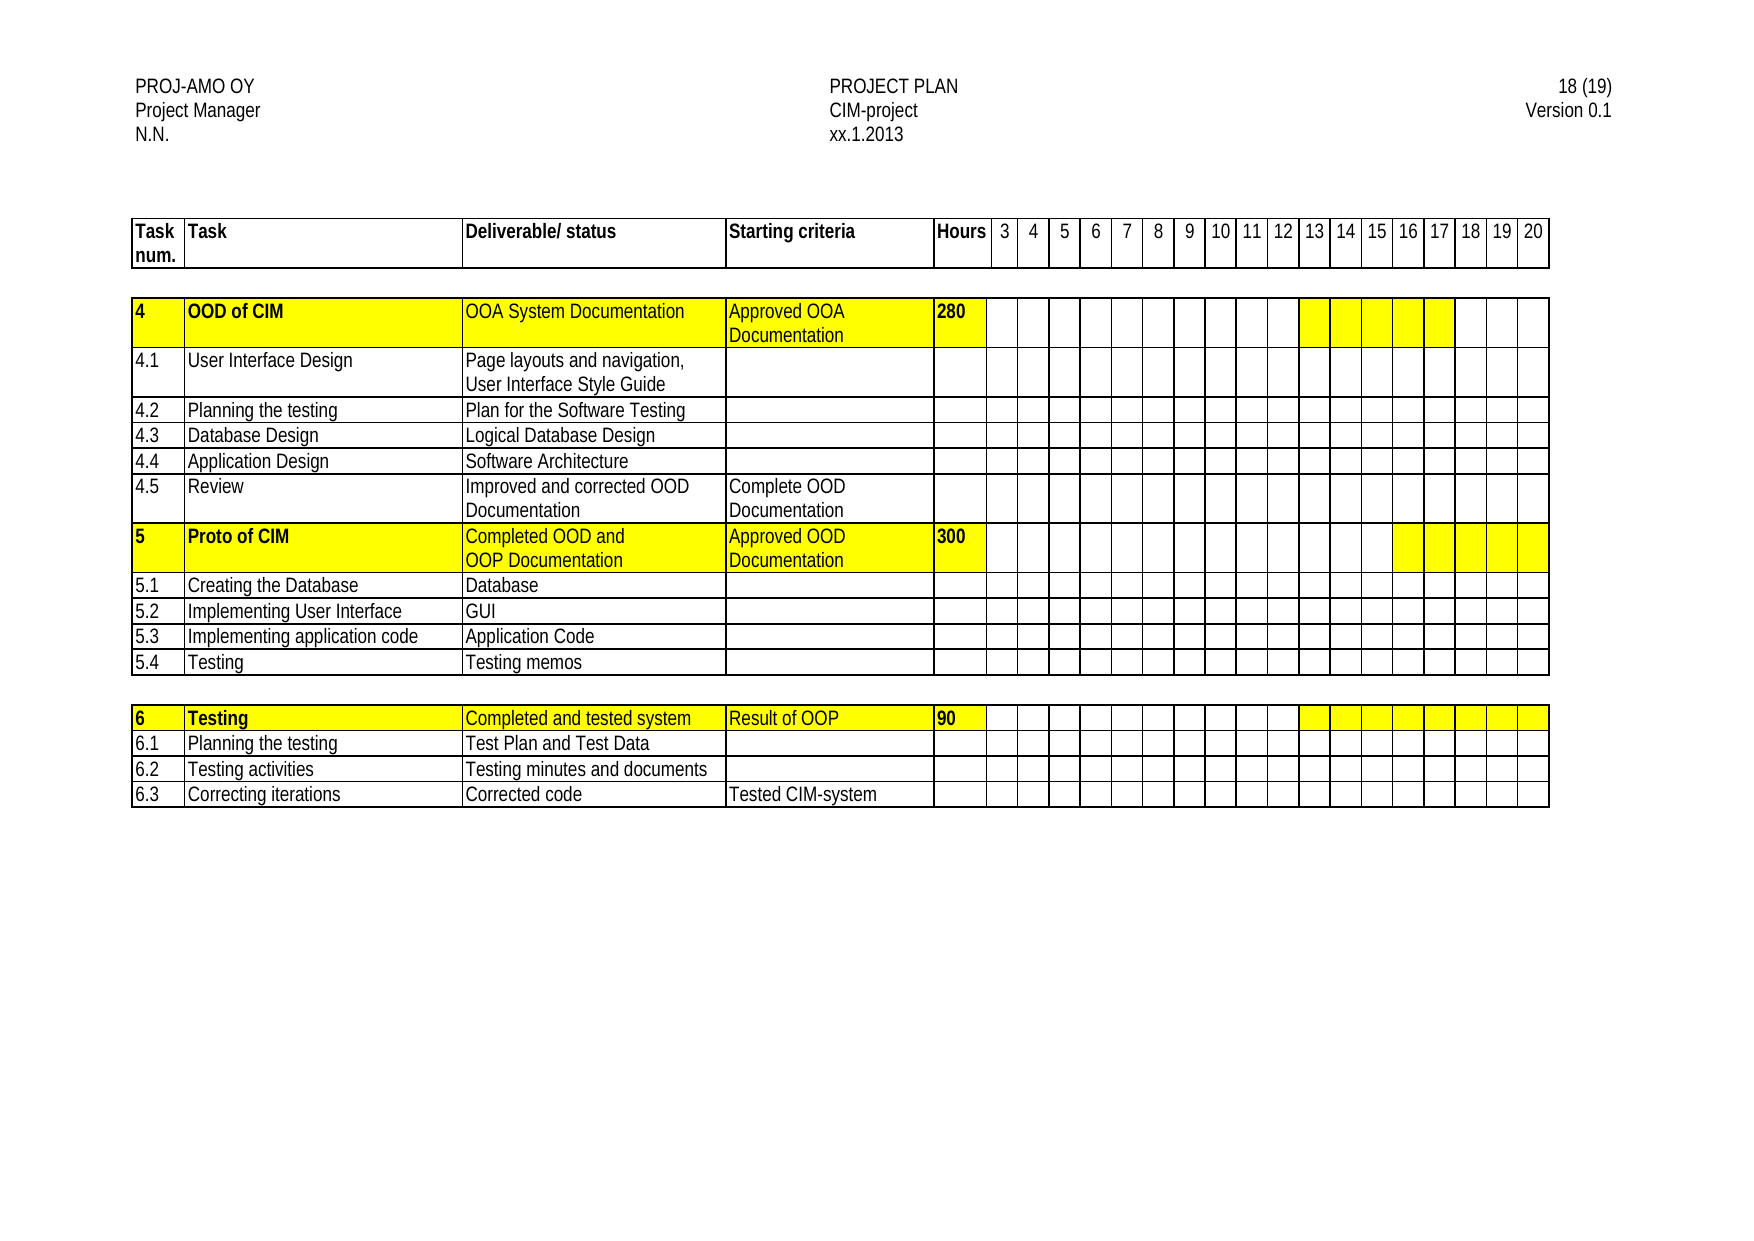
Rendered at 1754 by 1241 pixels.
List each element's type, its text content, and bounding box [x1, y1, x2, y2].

table_cell [1331, 423, 1361, 447]
table_header Result of OOP [727, 706, 933, 730]
table_header [1050, 706, 1079, 730]
table_cell [935, 757, 986, 781]
table_cell [1518, 599, 1548, 623]
table_cell [1081, 423, 1111, 447]
table_cell [1300, 599, 1329, 623]
table_cell [1518, 524, 1548, 572]
table_cell [1393, 398, 1423, 422]
table_cell [987, 449, 1017, 473]
table_cell 4.2 [133, 398, 184, 422]
table_cell [1331, 524, 1361, 572]
table_cell [1175, 524, 1204, 572]
table_cell [987, 348, 1017, 396]
table_cell [1362, 573, 1392, 597]
table_cell [1175, 757, 1204, 781]
table_cell [1393, 348, 1423, 396]
table_cell [1456, 398, 1486, 422]
table_header [987, 706, 1017, 730]
table_header OOD of CIM [185, 299, 462, 347]
table_cell [1331, 449, 1361, 473]
table_cell [935, 782, 986, 806]
table_header [1331, 706, 1361, 730]
table_cell [1331, 625, 1361, 648]
table_cell [1425, 475, 1454, 522]
table_cell Plan for the Software Testing [463, 398, 725, 422]
table_cell [1081, 625, 1111, 648]
table_cell [1143, 423, 1173, 447]
table_cell Testing [185, 650, 462, 674]
table_cell 5 [133, 524, 184, 572]
table_header 20 [1518, 219, 1548, 267]
table_header [1143, 706, 1173, 730]
table_cell Review [185, 475, 462, 522]
table_cell [1206, 449, 1235, 473]
table_header [1018, 706, 1048, 730]
table_cell [1018, 650, 1048, 674]
table_cell [1362, 475, 1392, 522]
table_header [1300, 706, 1329, 730]
table_cell [1018, 423, 1048, 447]
table_header 15 [1362, 219, 1392, 267]
table_cell [1487, 625, 1517, 648]
table_cell [987, 599, 1017, 623]
table_cell Correcting iterations [185, 782, 462, 806]
table_header Task [185, 219, 462, 267]
table_cell 5.4 [133, 650, 184, 674]
table_header 16 [1393, 219, 1423, 267]
table_cell [1206, 731, 1235, 755]
table_cell [1268, 449, 1298, 473]
table_cell [1143, 398, 1173, 422]
table_cell [1237, 731, 1267, 755]
table_cell [1206, 650, 1235, 674]
table_header Hours [935, 219, 991, 267]
table_header [1268, 706, 1298, 730]
table_cell Software Architecture [463, 449, 725, 473]
table_header 13 [1300, 219, 1329, 267]
table_cell [1456, 625, 1486, 648]
table_header 5 [1050, 219, 1079, 267]
table_header [1237, 706, 1267, 730]
table_cell [1300, 625, 1329, 648]
table_cell [1393, 573, 1423, 597]
table_cell [935, 398, 986, 422]
table_cell [1237, 757, 1267, 781]
table_cell [1081, 524, 1111, 572]
table_cell [1487, 731, 1517, 755]
table_cell [1393, 423, 1423, 447]
table_cell Complete OOD Documentation [727, 475, 933, 522]
table_cell [987, 524, 1017, 572]
table_cell [1331, 573, 1361, 597]
table_header 6 [133, 706, 184, 730]
table_header 6 [1081, 219, 1111, 267]
table_cell [1300, 782, 1329, 806]
table_cell [1331, 398, 1361, 422]
table_cell [1018, 475, 1048, 522]
table_cell [1206, 398, 1235, 422]
table_cell [1393, 599, 1423, 623]
table_header [1237, 299, 1267, 347]
table_header [1081, 299, 1111, 347]
table_cell [1050, 348, 1079, 396]
table_cell [1456, 348, 1486, 396]
table_cell [1050, 573, 1079, 597]
table_cell [1300, 348, 1329, 396]
table_cell [1518, 757, 1548, 781]
table_cell [1112, 449, 1142, 473]
table_cell [1143, 475, 1173, 522]
table_cell Completed OOD and OOP Documentation [463, 524, 725, 572]
table_header [1362, 299, 1392, 347]
table_header [1393, 299, 1423, 347]
table_cell [1300, 398, 1329, 422]
table_cell [1175, 782, 1204, 806]
table_cell [1206, 599, 1235, 623]
table_cell [1487, 782, 1517, 806]
table_cell [727, 625, 933, 648]
table_cell [1518, 650, 1548, 674]
table_cell [1456, 573, 1486, 597]
table_cell 6.1 [133, 731, 184, 755]
table_cell [1518, 449, 1548, 473]
table_cell [1237, 524, 1267, 572]
table_header Completed and tested system [463, 706, 725, 730]
table_cell [1487, 423, 1517, 447]
table_cell Testing memos [463, 650, 725, 674]
table_header [1175, 299, 1204, 347]
table_cell [1175, 398, 1204, 422]
table_cell [1175, 475, 1204, 522]
table_cell [1300, 757, 1329, 781]
table_cell [1112, 757, 1142, 781]
table_cell [1175, 599, 1204, 623]
table_cell [1237, 573, 1267, 597]
table_header Task num. [133, 219, 184, 267]
table_cell [1237, 782, 1267, 806]
table_header 11 [1237, 219, 1267, 267]
table_cell [1081, 599, 1111, 623]
table_cell [1268, 731, 1298, 755]
table_header [1268, 299, 1298, 347]
table_cell [1112, 731, 1142, 755]
table_cell [1487, 475, 1517, 522]
table_cell [1081, 398, 1111, 422]
table_cell [1425, 731, 1454, 755]
table_cell [1050, 423, 1079, 447]
table_cell [1425, 650, 1454, 674]
table_cell [727, 423, 933, 447]
table_header Approved OOA Documentation [727, 299, 933, 347]
table_cell [1456, 599, 1486, 623]
table_cell [1393, 449, 1423, 473]
table_cell [1050, 625, 1079, 648]
table_cell [1081, 573, 1111, 597]
table_header [1425, 299, 1454, 347]
table_cell [727, 599, 933, 623]
table_cell Testing minutes and documents [463, 757, 725, 781]
table_cell 5.1 [133, 573, 184, 597]
table_cell [1143, 599, 1173, 623]
table_cell [1425, 599, 1454, 623]
table_cell [1175, 650, 1204, 674]
table_cell [1393, 782, 1423, 806]
table_cell [1175, 573, 1204, 597]
table_header [1425, 706, 1454, 730]
table_header 7 [1112, 219, 1142, 267]
table_cell Testing activities [185, 757, 462, 781]
table_cell 6.3 [133, 782, 184, 806]
table_cell [1268, 650, 1298, 674]
table_cell [1206, 475, 1235, 522]
table_cell [1175, 348, 1204, 396]
table_cell [1237, 348, 1267, 396]
table_header [1112, 299, 1142, 347]
table_cell [1018, 573, 1048, 597]
table_cell [1425, 782, 1454, 806]
table_cell [1425, 398, 1454, 422]
table_header [1112, 706, 1142, 730]
table_cell [1050, 782, 1079, 806]
table_cell [1487, 573, 1517, 597]
table_cell Approved OOD Documentation [727, 524, 933, 572]
table_cell [1456, 524, 1486, 572]
table_header [1300, 299, 1329, 347]
table_cell [1018, 731, 1048, 755]
table_cell Planning the testing [185, 398, 462, 422]
table_cell [1518, 348, 1548, 396]
table_cell [1393, 524, 1423, 572]
table_cell [1112, 398, 1142, 422]
table_cell [1237, 599, 1267, 623]
table_cell [1300, 524, 1329, 572]
table_cell [1050, 650, 1079, 674]
table_header [1456, 299, 1486, 347]
table_cell [1237, 423, 1267, 447]
table_cell [727, 650, 933, 674]
table_cell 4.4 [133, 449, 184, 473]
table_cell [935, 625, 986, 648]
table_cell [727, 731, 933, 755]
table_cell [1018, 599, 1048, 623]
table_header [1393, 706, 1423, 730]
table_cell [1300, 650, 1329, 674]
table_cell [1112, 599, 1142, 623]
table_cell [1237, 398, 1267, 422]
table_header [1206, 706, 1235, 730]
table_cell [1050, 757, 1079, 781]
table_cell [1300, 573, 1329, 597]
table_cell [1300, 731, 1329, 755]
table_cell Database [463, 573, 725, 597]
table_header [1518, 706, 1548, 730]
table_cell [1018, 524, 1048, 572]
table_cell [1300, 449, 1329, 473]
table_cell [987, 423, 1017, 447]
table_cell [1331, 348, 1361, 396]
table_cell [987, 573, 1017, 597]
table_cell [1143, 625, 1173, 648]
table_cell [1456, 731, 1486, 755]
table_cell [1518, 475, 1548, 522]
table_cell [1518, 731, 1548, 755]
table_cell [1331, 757, 1361, 781]
table_cell [1300, 423, 1329, 447]
table_cell [935, 731, 986, 755]
table_cell Improved and corrected OOD Documentation [463, 475, 725, 522]
table_cell [1331, 731, 1361, 755]
table_cell [987, 650, 1017, 674]
table_header [1487, 706, 1517, 730]
table_cell 4.5 [133, 475, 184, 522]
table_cell [1331, 475, 1361, 522]
table_header 18 [1456, 219, 1486, 267]
table_cell [1018, 449, 1048, 473]
table_cell [935, 449, 986, 473]
table_header [1018, 299, 1048, 347]
table_cell [1331, 650, 1361, 674]
table_header 4 [1018, 219, 1048, 267]
table_header 10 [1206, 219, 1235, 267]
table_cell [1362, 625, 1392, 648]
table_cell [1425, 757, 1454, 781]
table_cell [1362, 731, 1392, 755]
table_cell [1206, 757, 1235, 781]
table_cell [1362, 423, 1392, 447]
table_cell [1425, 524, 1454, 572]
table_cell [1112, 650, 1142, 674]
table_cell Implementing User Interface [185, 599, 462, 623]
table_cell [727, 449, 933, 473]
table_header [1456, 706, 1486, 730]
table_cell 300 [935, 524, 986, 572]
table_cell [1393, 757, 1423, 781]
table_cell Application Design [185, 449, 462, 473]
table_cell [1050, 524, 1079, 572]
table_cell 4.3 [133, 423, 184, 447]
table_cell Tested CIM-system [727, 782, 933, 806]
table_cell [1300, 475, 1329, 522]
table_cell [1237, 475, 1267, 522]
table_cell GUI [463, 599, 725, 623]
table_header 3 [992, 219, 1017, 267]
table_cell [1237, 650, 1267, 674]
table_cell 6.2 [133, 757, 184, 781]
table_cell [1268, 782, 1298, 806]
table_cell [1237, 449, 1267, 473]
table_cell [1050, 449, 1079, 473]
table_cell [727, 573, 933, 597]
table_header 12 [1268, 219, 1298, 267]
table_header [1143, 299, 1173, 347]
table_cell [1081, 449, 1111, 473]
table_cell [1362, 782, 1392, 806]
table_cell Planning the testing [185, 731, 462, 755]
table_header 280 [935, 299, 986, 347]
table_cell [1112, 625, 1142, 648]
table_cell [727, 398, 933, 422]
table_cell [1456, 782, 1486, 806]
table_cell [935, 348, 986, 396]
table_header [1331, 299, 1361, 347]
table_cell [1393, 625, 1423, 648]
table_cell User Interface Design [185, 348, 462, 396]
table_cell Test Plan and Test Data [463, 731, 725, 755]
table_cell [1206, 348, 1235, 396]
table_cell [1425, 423, 1454, 447]
table_cell Corrected code [463, 782, 725, 806]
table_cell [1268, 573, 1298, 597]
table_cell [1393, 650, 1423, 674]
table_cell [1143, 573, 1173, 597]
table_cell [1112, 423, 1142, 447]
table_cell [1268, 423, 1298, 447]
table_header 4 [133, 299, 184, 347]
table_cell [1050, 398, 1079, 422]
table_cell [1018, 757, 1048, 781]
table_cell [935, 599, 986, 623]
table_cell [1456, 449, 1486, 473]
table_cell [1175, 423, 1204, 447]
table_cell [1268, 398, 1298, 422]
table_header 9 [1175, 219, 1204, 267]
table_cell [1487, 449, 1517, 473]
table_cell [1362, 524, 1392, 572]
table_cell [1018, 625, 1048, 648]
table_cell [1518, 398, 1548, 422]
table_header [1081, 706, 1111, 730]
table_cell 4.1 [133, 348, 184, 396]
table_header 17 [1425, 219, 1454, 267]
table_cell [1018, 348, 1048, 396]
table_cell Logical Database Design [463, 423, 725, 447]
table_cell [1081, 348, 1111, 396]
table_cell [1237, 625, 1267, 648]
table_cell [1362, 398, 1392, 422]
table_header Starting criteria [727, 219, 933, 267]
table_cell [1518, 423, 1548, 447]
table_cell [1175, 625, 1204, 648]
table_header [1175, 706, 1204, 730]
table_cell [1081, 757, 1111, 781]
table_cell [1518, 573, 1548, 597]
table_cell [1487, 650, 1517, 674]
table_header [1487, 299, 1517, 347]
table_cell [1268, 524, 1298, 572]
table_header 8 [1143, 219, 1173, 267]
table_cell [1206, 625, 1235, 648]
table_cell [1362, 599, 1392, 623]
table_cell [1050, 599, 1079, 623]
table_cell [1268, 348, 1298, 396]
table_cell [1487, 348, 1517, 396]
table_cell [1518, 782, 1548, 806]
table_cell [1518, 625, 1548, 648]
table_cell [1268, 599, 1298, 623]
table_cell [1456, 757, 1486, 781]
table_cell [1206, 782, 1235, 806]
table_cell [1112, 475, 1142, 522]
table_cell [987, 731, 1017, 755]
table_cell [1487, 524, 1517, 572]
table_header Testing [185, 706, 462, 730]
table_cell [1268, 625, 1298, 648]
table_cell [1487, 757, 1517, 781]
table_cell [987, 782, 1017, 806]
table_cell [1143, 524, 1173, 572]
table_cell [1143, 782, 1173, 806]
table_cell [1112, 573, 1142, 597]
table_header [1050, 299, 1079, 347]
table_cell [1425, 625, 1454, 648]
table_cell [1081, 650, 1111, 674]
table_cell [1362, 650, 1392, 674]
table_cell [1143, 650, 1173, 674]
table_cell [1143, 731, 1173, 755]
table_header [1518, 299, 1548, 347]
table_cell Creating the Database [185, 573, 462, 597]
table_cell [1143, 449, 1173, 473]
table_cell [1456, 650, 1486, 674]
table_cell [987, 625, 1017, 648]
table_cell [1206, 423, 1235, 447]
table_cell [1425, 573, 1454, 597]
table_cell [1050, 731, 1079, 755]
table_cell [1268, 475, 1298, 522]
table_cell Database Design [185, 423, 462, 447]
table_cell [1050, 475, 1079, 522]
table_cell Page layouts and navigation, User Interface Style Guide [463, 348, 725, 396]
table_cell [1175, 731, 1204, 755]
table_cell [1456, 475, 1486, 522]
table_cell [1331, 782, 1361, 806]
table_cell [1206, 524, 1235, 572]
table_cell [1456, 423, 1486, 447]
table_cell [1018, 398, 1048, 422]
table_header [1206, 299, 1235, 347]
table_cell [987, 475, 1017, 522]
table_cell [1425, 348, 1454, 396]
table_cell [1112, 524, 1142, 572]
table_cell Implementing application code [185, 625, 462, 648]
table_header [1362, 706, 1392, 730]
table_cell [987, 398, 1017, 422]
table_cell [935, 650, 986, 674]
table_header Deliverable/ status [463, 219, 725, 267]
table_cell [1081, 731, 1111, 755]
table_cell [1018, 782, 1048, 806]
table_cell 5.3 [133, 625, 184, 648]
table_cell [1393, 475, 1423, 522]
table_cell [1143, 757, 1173, 781]
table_cell Proto of CIM [185, 524, 462, 572]
table_cell [1112, 782, 1142, 806]
table_cell [1268, 757, 1298, 781]
table_header [987, 299, 1017, 347]
table_header 90 [935, 706, 986, 730]
table_header 14 [1331, 219, 1361, 267]
table_cell [1393, 731, 1423, 755]
table_cell [1362, 757, 1392, 781]
table_cell [1112, 348, 1142, 396]
table_cell [1331, 599, 1361, 623]
table_cell [1487, 599, 1517, 623]
table_cell [1487, 398, 1517, 422]
table_header 19 [1487, 219, 1517, 267]
table_cell 5.2 [133, 599, 184, 623]
table_cell [727, 757, 933, 781]
table_cell [1081, 475, 1111, 522]
table_cell [1362, 348, 1392, 396]
table_cell [987, 757, 1017, 781]
table_cell [1425, 449, 1454, 473]
table_header OOA System Documentation [463, 299, 725, 347]
table_cell [1175, 449, 1204, 473]
table_cell [1362, 449, 1392, 473]
table_cell Application Code [463, 625, 725, 648]
table_cell [1143, 348, 1173, 396]
table_cell [727, 348, 933, 396]
table_cell [1081, 782, 1111, 806]
table_cell [935, 423, 986, 447]
table_cell [935, 475, 986, 522]
table_cell [1206, 573, 1235, 597]
table_cell [935, 573, 986, 597]
